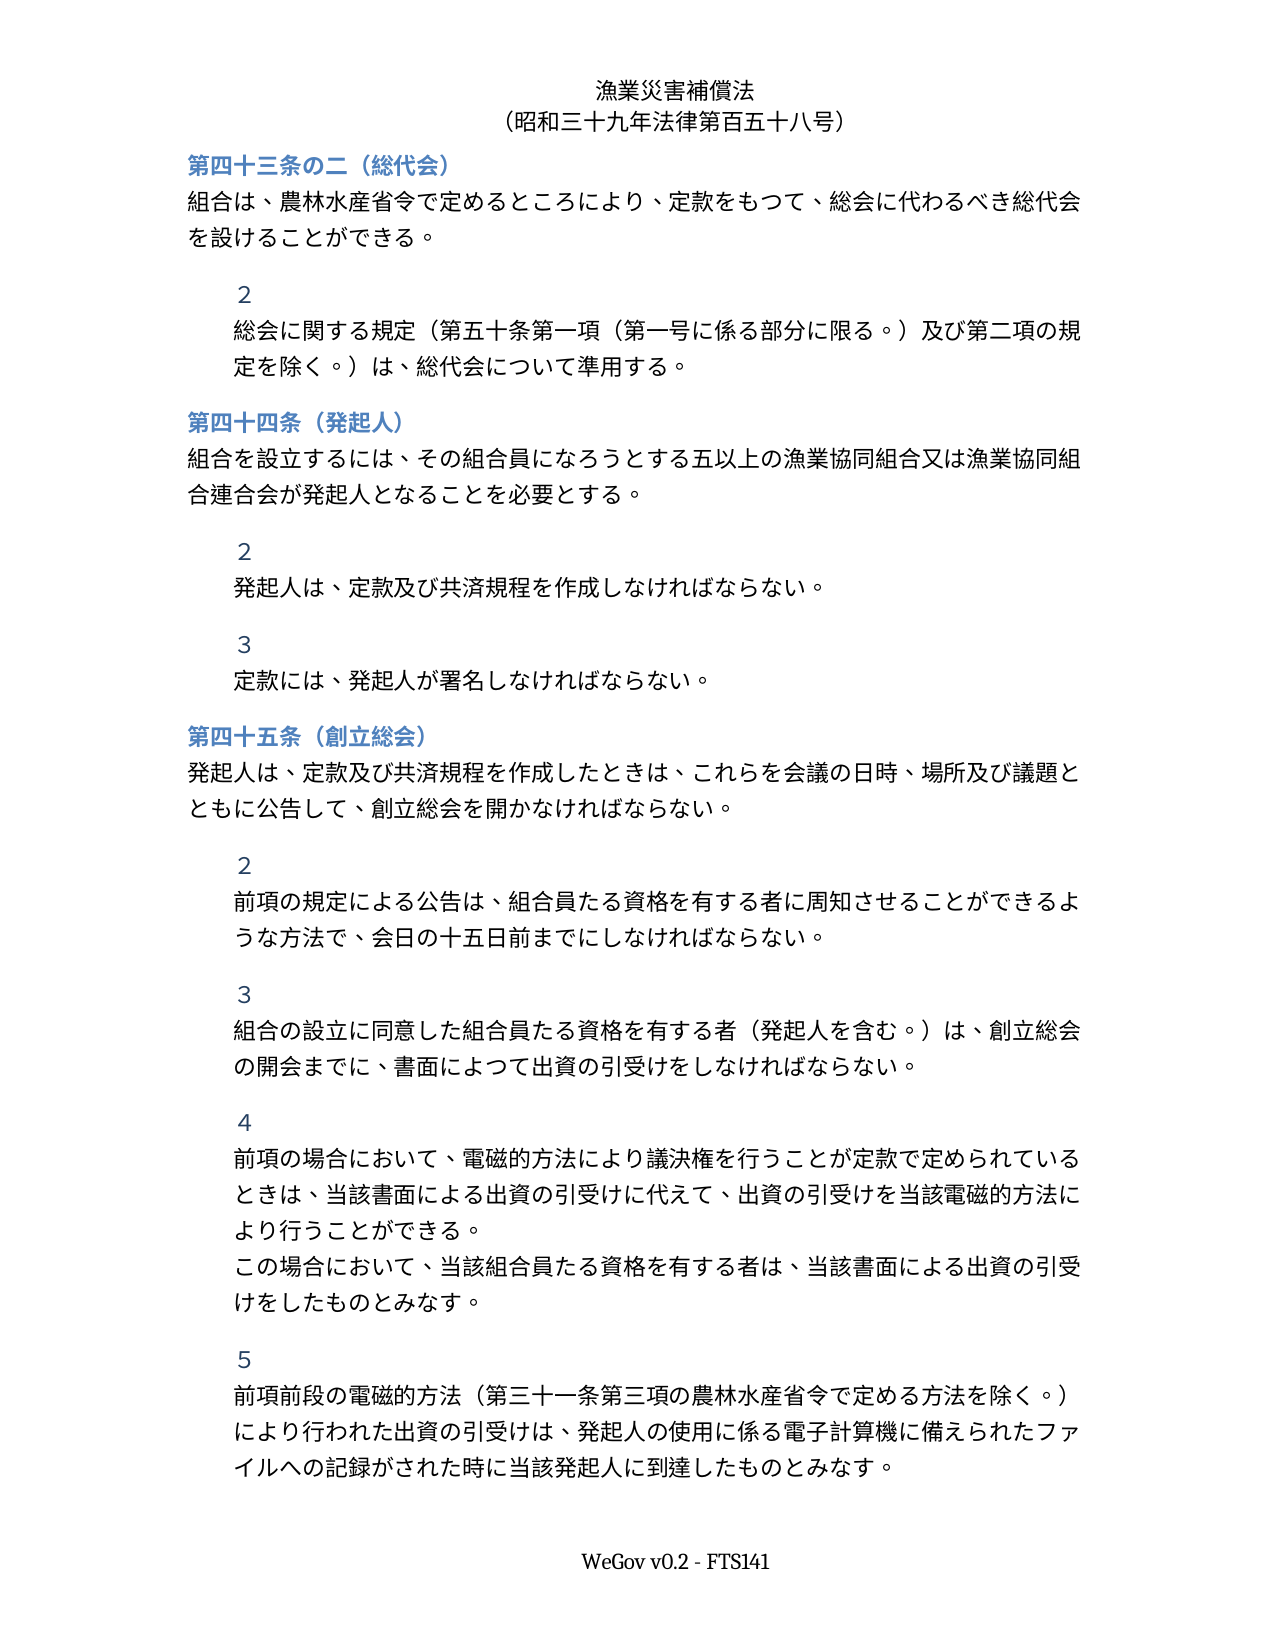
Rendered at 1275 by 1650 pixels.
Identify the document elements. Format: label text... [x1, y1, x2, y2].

subtitle ３ [233, 629, 1087, 660]
subtitle ２ [233, 279, 1087, 310]
text 定款には、発起人が署名しなければならない。 [233, 664, 1087, 696]
text 前項の規定による公告は、組合員たる資格を有する者に周知させることができるような方法で、会日の十五日前までにしなければならない。 [233, 886, 1087, 953]
subtitle ３ [233, 979, 1087, 1010]
subtitle ２ [233, 850, 1087, 881]
text 組合を設立するには、その組合員になろうとする五以上の漁業協同組合又は漁業協同組合連合会が発起人となることを必要とする。 [187, 443, 1087, 510]
subtitle ４ [233, 1107, 1087, 1138]
subtitle 第四十五条（創立総会） [187, 721, 1087, 753]
text 前項前段の電磁的方法（第三十一条第三項の農林水産省令で定める方法を除く。）により行われた出資の引受けは、発起人の使用に係る電子計算機に備えられたファイルへの記録がされた時に当該発起人に到達したものとみなす。 [233, 1380, 1087, 1483]
text 総会に関する規定（第五十条第一項（第一号に係る部分に限る。）及び第二項の規定を除く。）は、総代会について準用する。 [233, 314, 1087, 382]
text 組合の設立に同意した組合員たる資格を有する者（発起人を含む。）は、創立総会の開会までに、書面によつて出資の引受けをしなければならない。 [233, 1014, 1087, 1082]
text 前項の場合において、電磁的方法により議決権を行うことが定款で定められているときは、当該書面による出資の引受けに代えて、出資の引受けを当該電磁的方法により行うことができる。 この場合において、当該組合員たる資格を有する者は、当該書面による出資の引受けをしたものとみなす。 [233, 1143, 1087, 1318]
text 発起人は、定款及び共済規程を作成しなければならない。 [233, 572, 1087, 603]
subtitle 第四十四条（発起人） [187, 407, 1087, 438]
subtitle ２ [233, 536, 1087, 567]
text 組合は、農林水産省令で定めるところにより、定款をもつて、総会に代わるべき総代会を設けることができる。 [187, 186, 1087, 253]
subtitle 第四十三条の二（総代会） [187, 150, 1087, 181]
subtitle ５ [233, 1344, 1087, 1375]
text 発起人は、定款及び共済規程を作成したときは、これらを会議の日時、場所及び議題とともに公告して、創立総会を開かなければならない。 [187, 757, 1087, 824]
